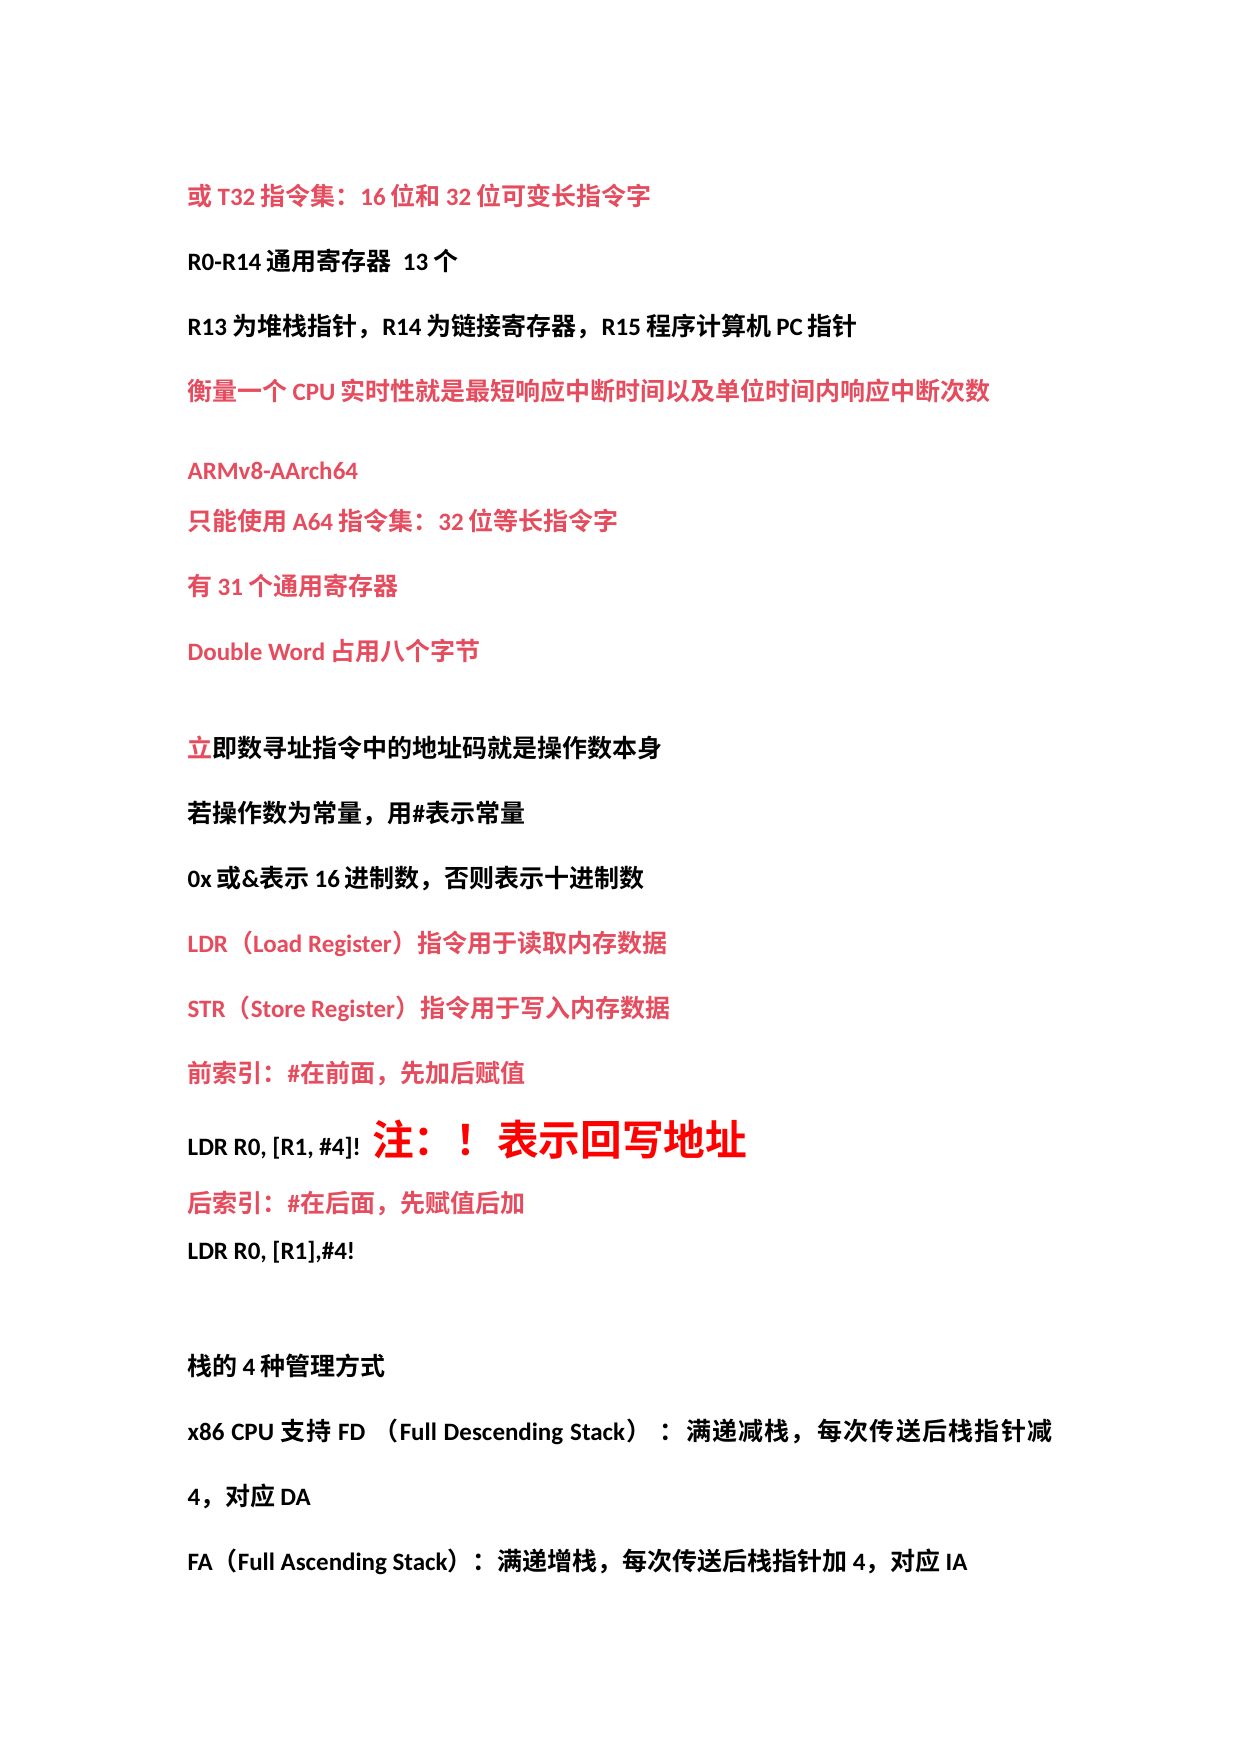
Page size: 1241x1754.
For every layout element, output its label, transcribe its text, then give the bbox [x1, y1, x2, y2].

text 或T32指令集：16位和32位可变长指令字 [187, 162, 1053, 227]
text LDR R0, [R1, #4]! 注：！表示回写地址 [187, 1104, 1053, 1169]
text ARMv8-AArch64 [187, 454, 1053, 487]
text LDR（Load Register）指令用于读取内存数据 [187, 909, 1053, 974]
text 立即数寻址指令中的地址码就是操作数本身 [187, 714, 1053, 779]
text 栈的4种管理方式 [187, 1332, 1053, 1397]
text R13为堆栈指针，R14为链接寄存器，R15程序计算机PC指针 [187, 292, 1053, 357]
text R0-R14通用寄存器 13个 [187, 227, 1053, 292]
text STR（Store Register）指令用于写入内存数据 [187, 974, 1053, 1039]
text LDR R0, [R1],#4! [187, 1234, 1053, 1267]
text FA（Full Ascending Stack）：满递增栈，每次传送后栈指针加4，对应IA [187, 1527, 1053, 1592]
text 后索引：#在后面，先赋值后加 [187, 1169, 1053, 1234]
text Double Word占用八个字节 [187, 617, 1053, 682]
text 只能使用A64指令集：32位等长指令字 [187, 487, 1053, 552]
text 0x或&表示16进制数，否则表示十进制数 [187, 844, 1053, 909]
text 有31个通用寄存器 [187, 552, 1053, 617]
text 前索引：#在前面，先加后赋值 [187, 1039, 1053, 1104]
text 若操作数为常量，用#表示常量 [187, 779, 1053, 844]
text x86 CPU支持FD （Full Descending Stack） ：满递减栈，每次传送后栈指针减4，对应DA [187, 1397, 1053, 1527]
text 衡量一个CPU实时性就是最短响应中断时间以及单位时间内响应中断次数 [187, 357, 1053, 422]
